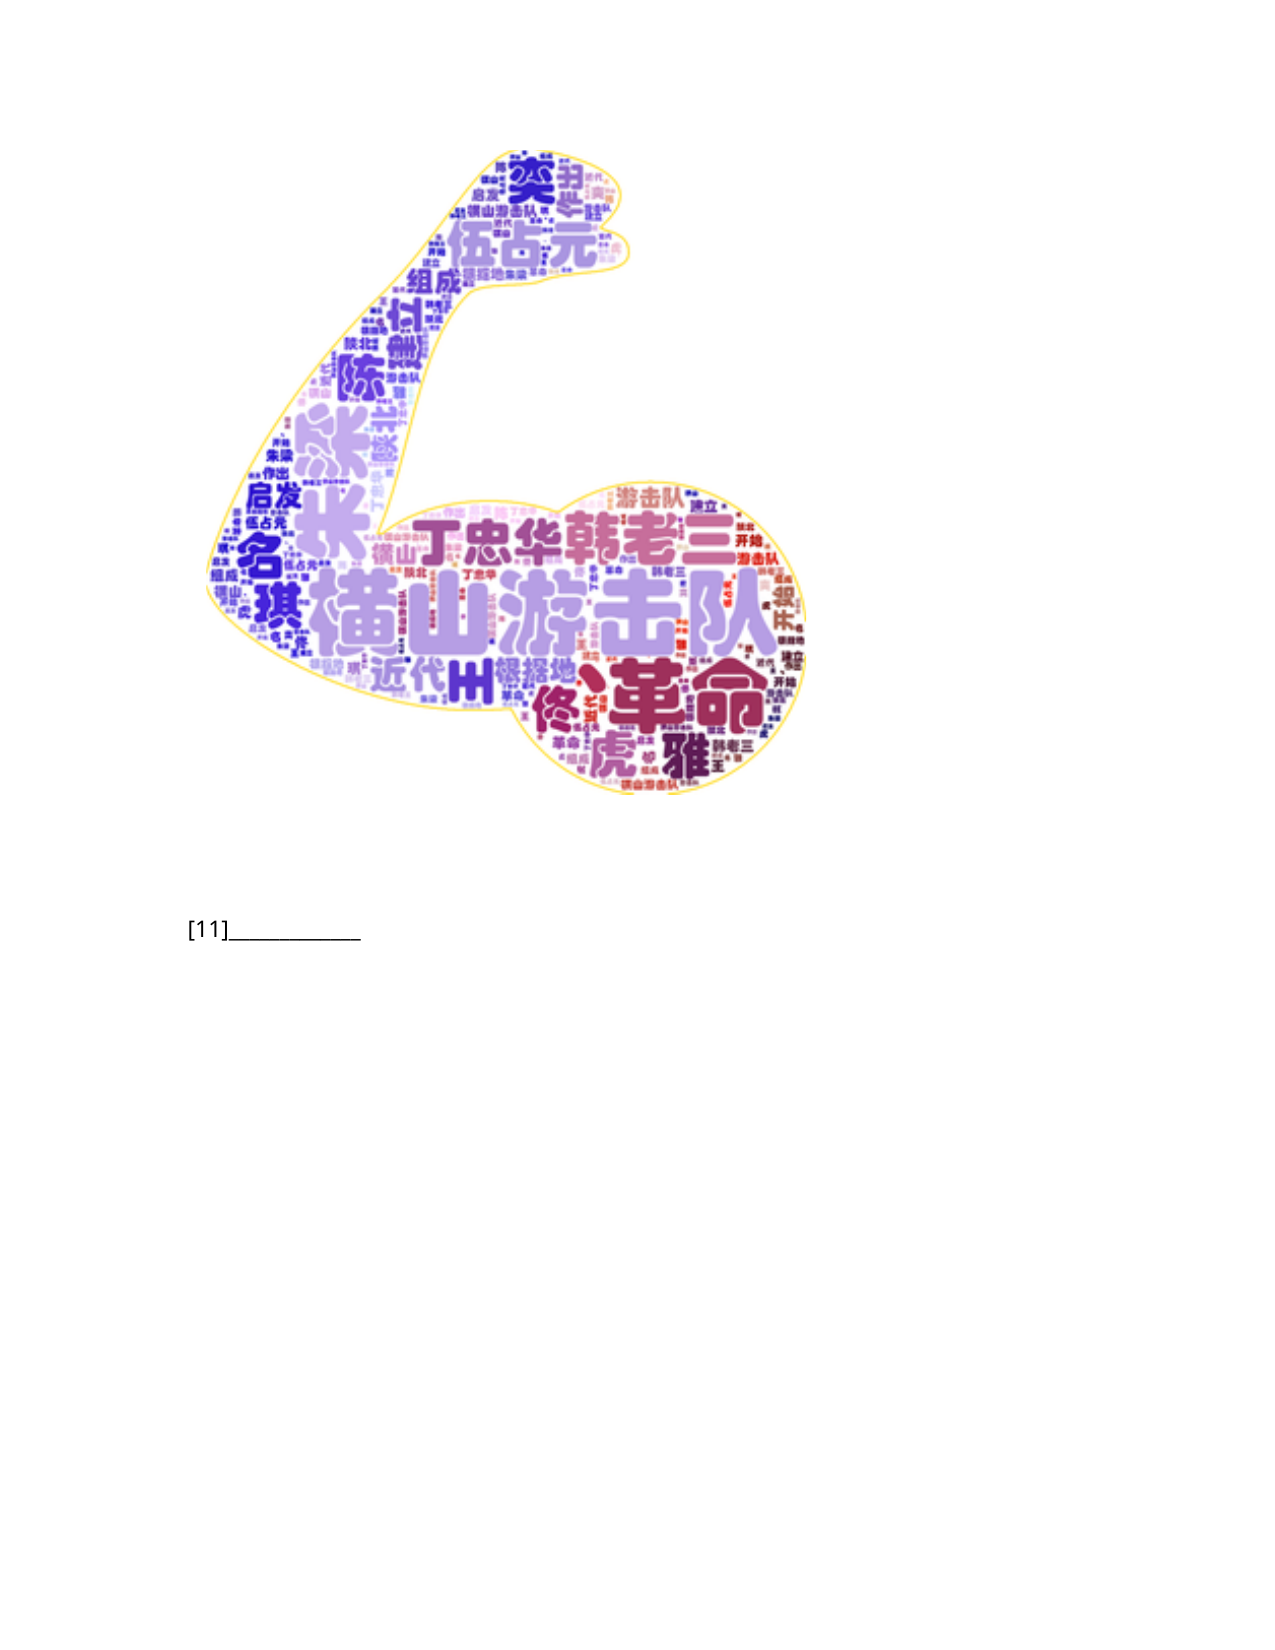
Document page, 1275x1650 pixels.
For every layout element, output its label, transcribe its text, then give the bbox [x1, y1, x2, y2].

picture [206, 150, 807, 795]
text [11]_____________ [187, 913, 1087, 944]
